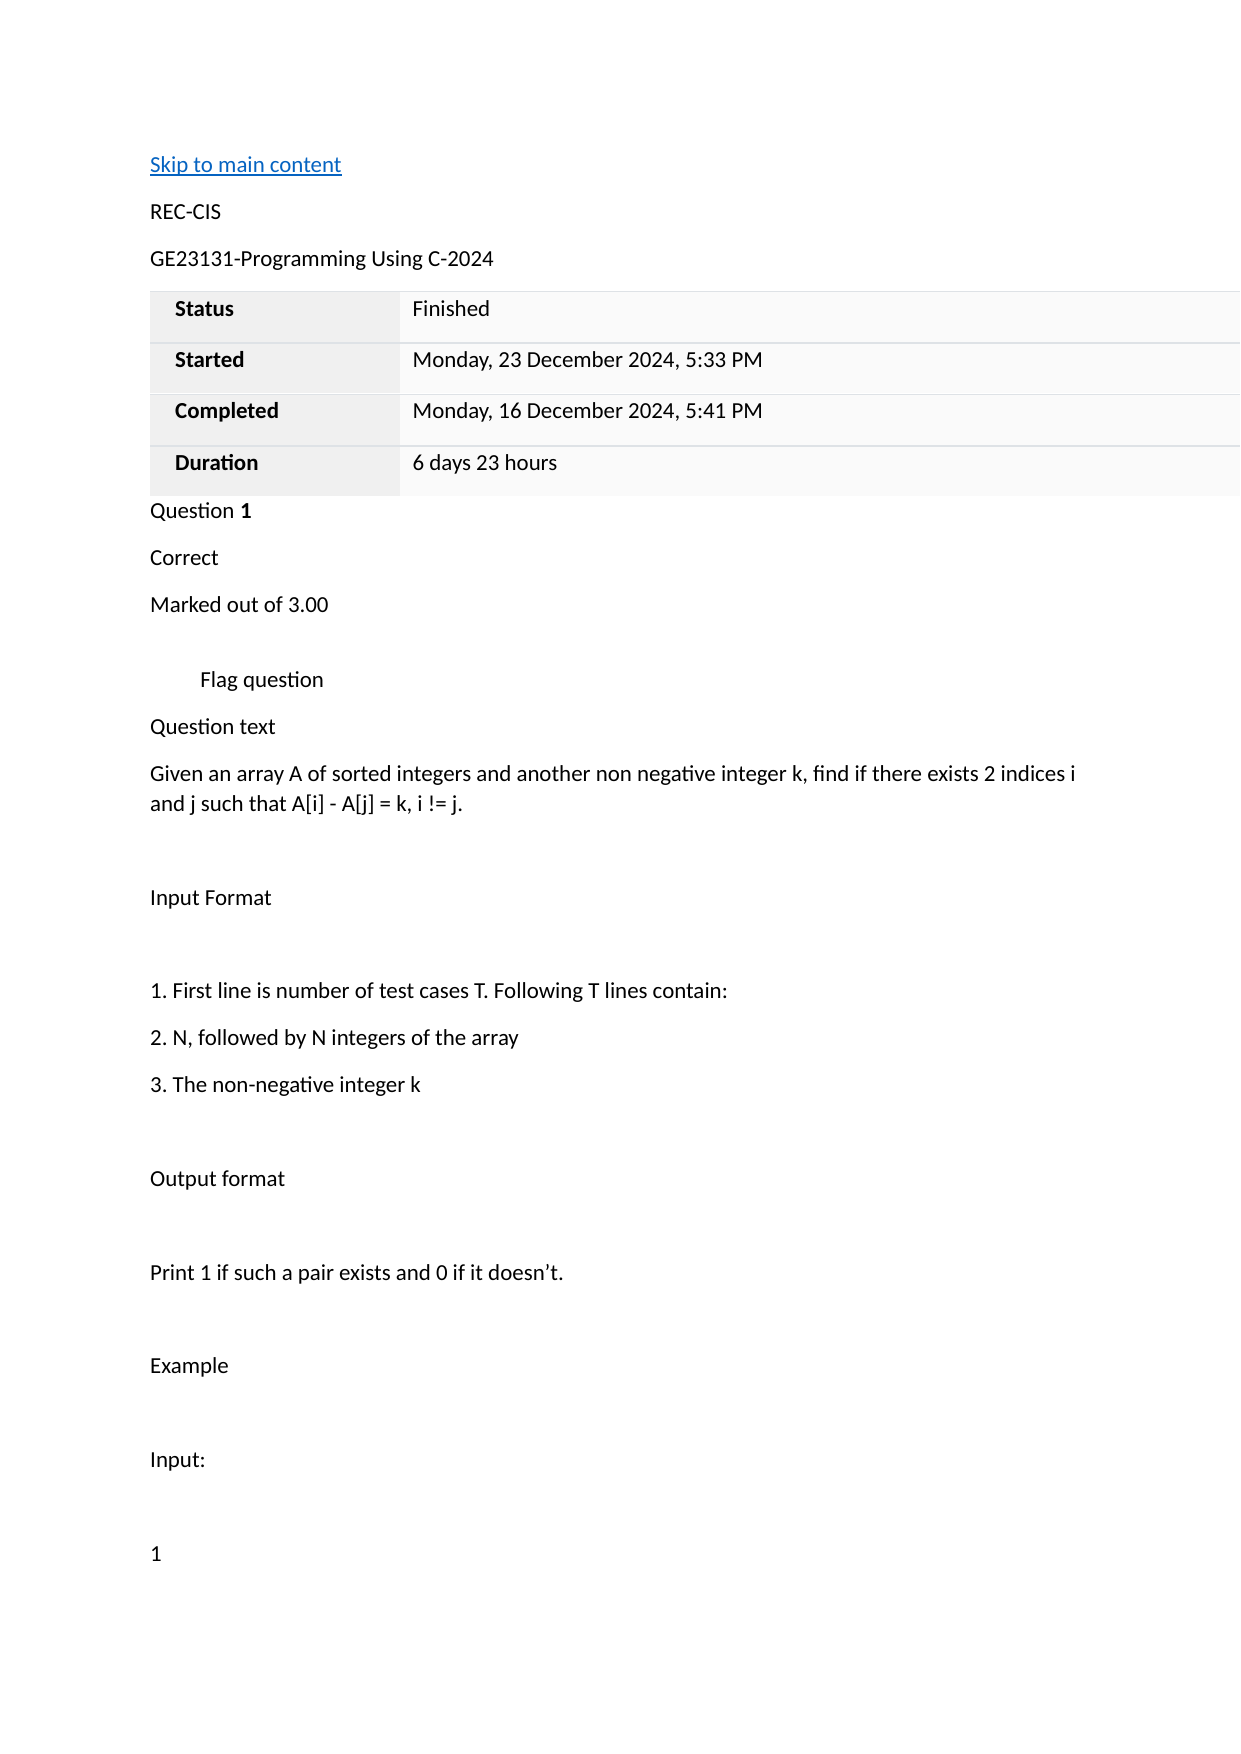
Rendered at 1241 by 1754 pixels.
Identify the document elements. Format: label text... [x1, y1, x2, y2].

table_header Finished [400, 292, 1240, 342]
table_cell Completed [150, 395, 400, 445]
text 1 [150, 1539, 1090, 1567]
table_cell Monday, 23 December 2024, 5:33 PM [400, 344, 1240, 393]
text Correct [150, 543, 1090, 571]
text Given an array A of sorted integers and another non negative integer k, find if there exists 2 indices i and j such that A[i] - A[j] = k, i != j. [150, 759, 1090, 817]
table_cell Monday, 16 December 2024, 5:41 PM [400, 395, 1240, 445]
text Question 1 [150, 496, 1090, 524]
table_header Status [150, 292, 400, 342]
text Flag question [150, 637, 1090, 693]
text 3. The non-negative integer k [150, 1070, 1090, 1098]
text GE23131-Programming Using C-2024 [150, 244, 1090, 272]
text 1. First line is number of test cases T. Following T lines contain: [150, 976, 1090, 1004]
text Input Format [150, 883, 1090, 911]
text Question text [150, 712, 1090, 740]
text Input: [150, 1445, 1090, 1473]
text Example [150, 1351, 1090, 1379]
text Print 1 if such a pair exists and 0 if it doesn’t. [150, 1258, 1090, 1286]
table_cell Started [150, 344, 400, 393]
text Skip to main content [150, 150, 1090, 178]
text Marked out of 3.00 [150, 590, 1090, 618]
text Output format [150, 1164, 1090, 1192]
table_cell Duration [150, 447, 400, 496]
text REC-CIS [150, 197, 1090, 225]
text 2. N, followed by N integers of the array [150, 1023, 1090, 1051]
table_cell 6 days 23 hours [400, 447, 1240, 496]
